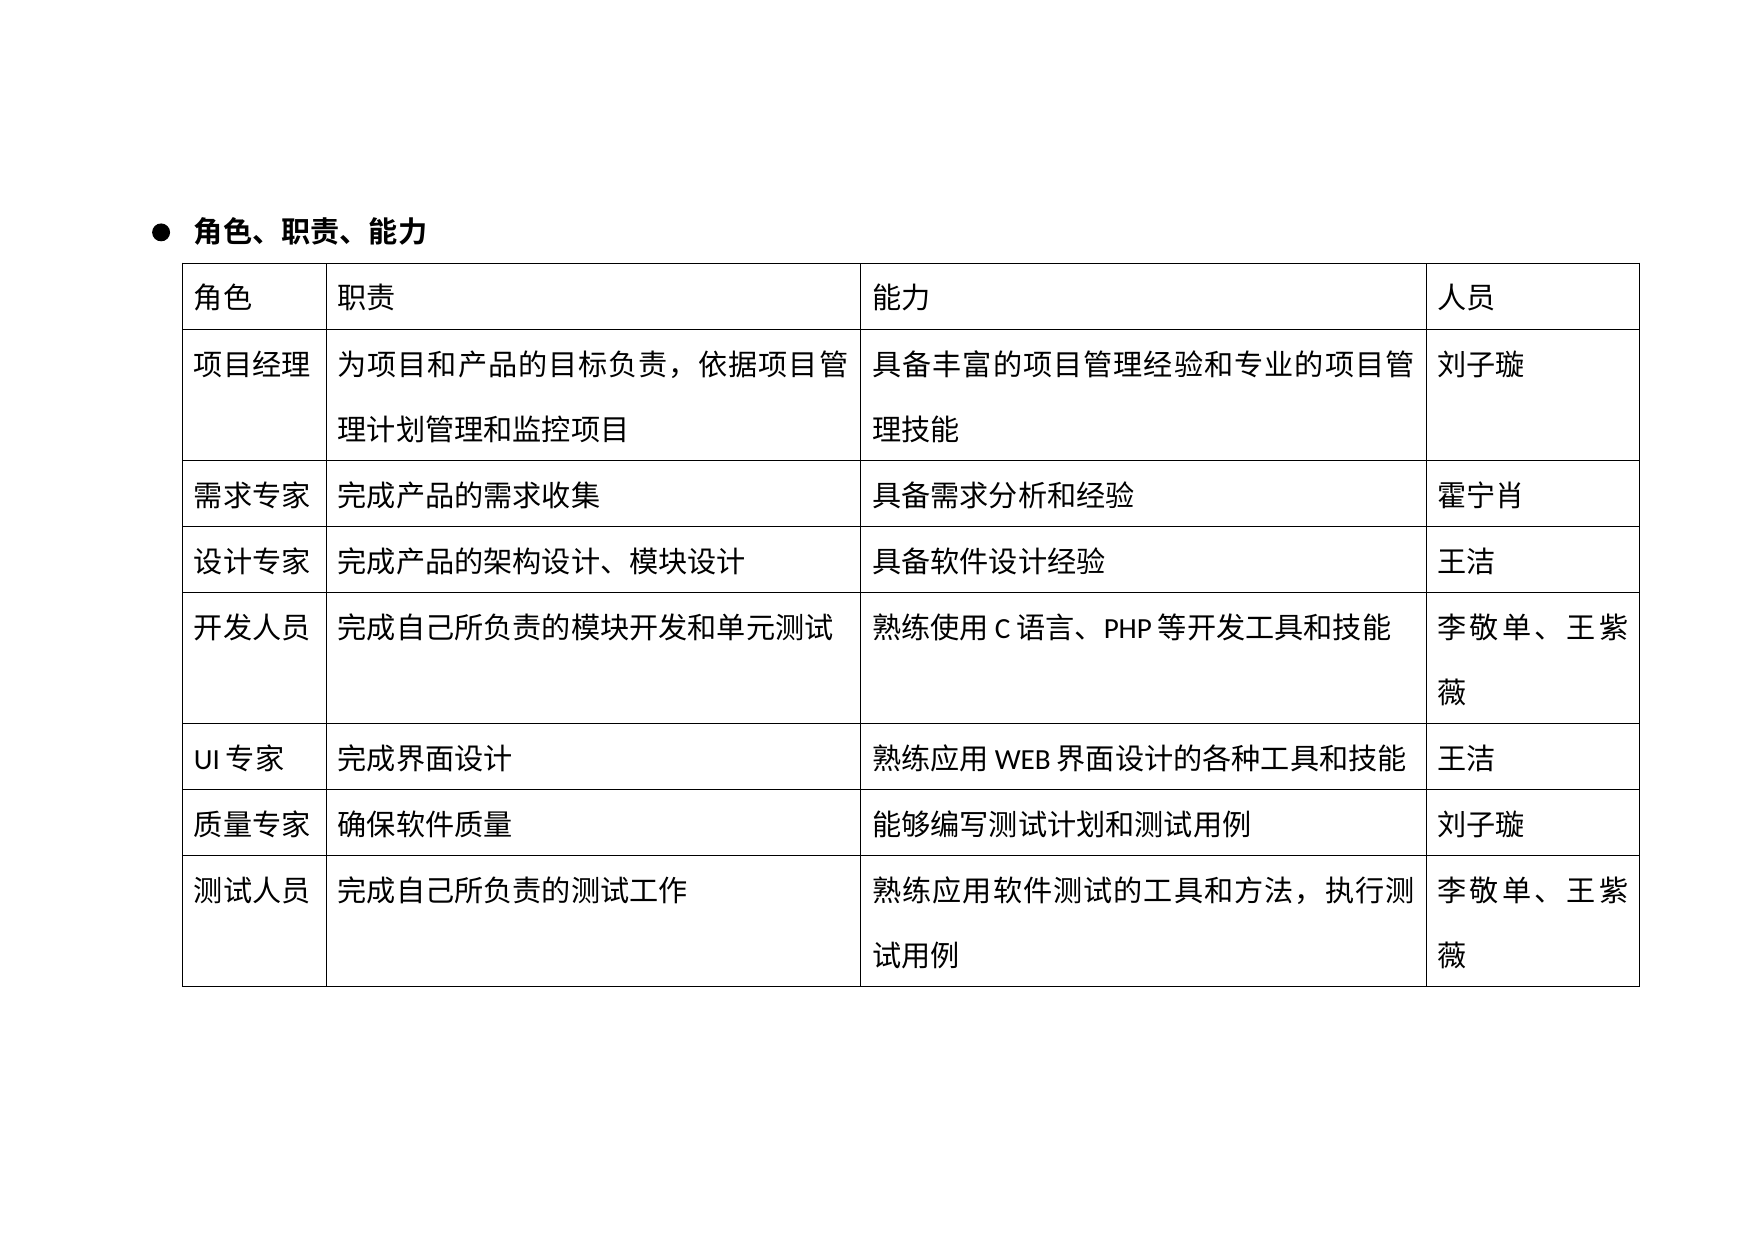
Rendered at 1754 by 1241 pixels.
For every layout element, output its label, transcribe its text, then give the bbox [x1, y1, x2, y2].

table_cell 项目经理 [183, 330, 326, 460]
table_cell 李敬单、王紫薇 [1427, 856, 1639, 986]
table_cell UI专家 [183, 724, 326, 789]
table_cell 完成自己所负责的测试工作 [327, 856, 860, 986]
table_header 角色 [183, 264, 326, 329]
table_cell 能够编写测试计划和测试用例 [861, 790, 1426, 855]
table_header 人员 [1427, 264, 1639, 329]
table_cell 确保软件质量 [327, 790, 860, 855]
table_cell 具备需求分析和经验 [861, 461, 1426, 526]
list 角色、职责、能力 [150, 198, 1604, 263]
table_cell 王洁 [1427, 527, 1639, 592]
table_cell 熟练使用C语言、PHP等开发工具和技能 [861, 593, 1426, 723]
table_header 职责 [327, 264, 860, 329]
table_cell 测试人员 [183, 856, 326, 986]
table_cell 需求专家 [183, 461, 326, 526]
table_cell 具备丰富的项目管理经验和专业的项目管理技能 [861, 330, 1426, 460]
table_cell 具备软件设计经验 [861, 527, 1426, 592]
table_cell 为项目和产品的目标负责，依据项目管理计划管理和监控项目 [327, 330, 860, 460]
table_cell 完成产品的需求收集 [327, 461, 860, 526]
table_header 能力 [861, 264, 1426, 329]
table_cell 王洁 [1427, 724, 1639, 789]
table_cell 李敬单、王紫薇 [1427, 593, 1639, 723]
table_cell 设计专家 [183, 527, 326, 592]
table_cell 完成产品的架构设计、模块设计 [327, 527, 860, 592]
table_cell 霍宁肖 [1427, 461, 1639, 526]
table_cell 完成界面设计 [327, 724, 860, 789]
table_cell 开发人员 [183, 593, 326, 723]
table_cell 完成自己所负责的模块开发和单元测试 [327, 593, 860, 723]
table_cell 刘子璇 [1427, 790, 1639, 855]
table_cell 熟练应用WEB界面设计的各种工具和技能 [861, 724, 1426, 789]
table_cell 质量专家 [183, 790, 326, 855]
table_cell 熟练应用软件测试的工具和方法，执行测试用例 [861, 856, 1426, 986]
table_cell 刘子璇 [1427, 330, 1639, 460]
